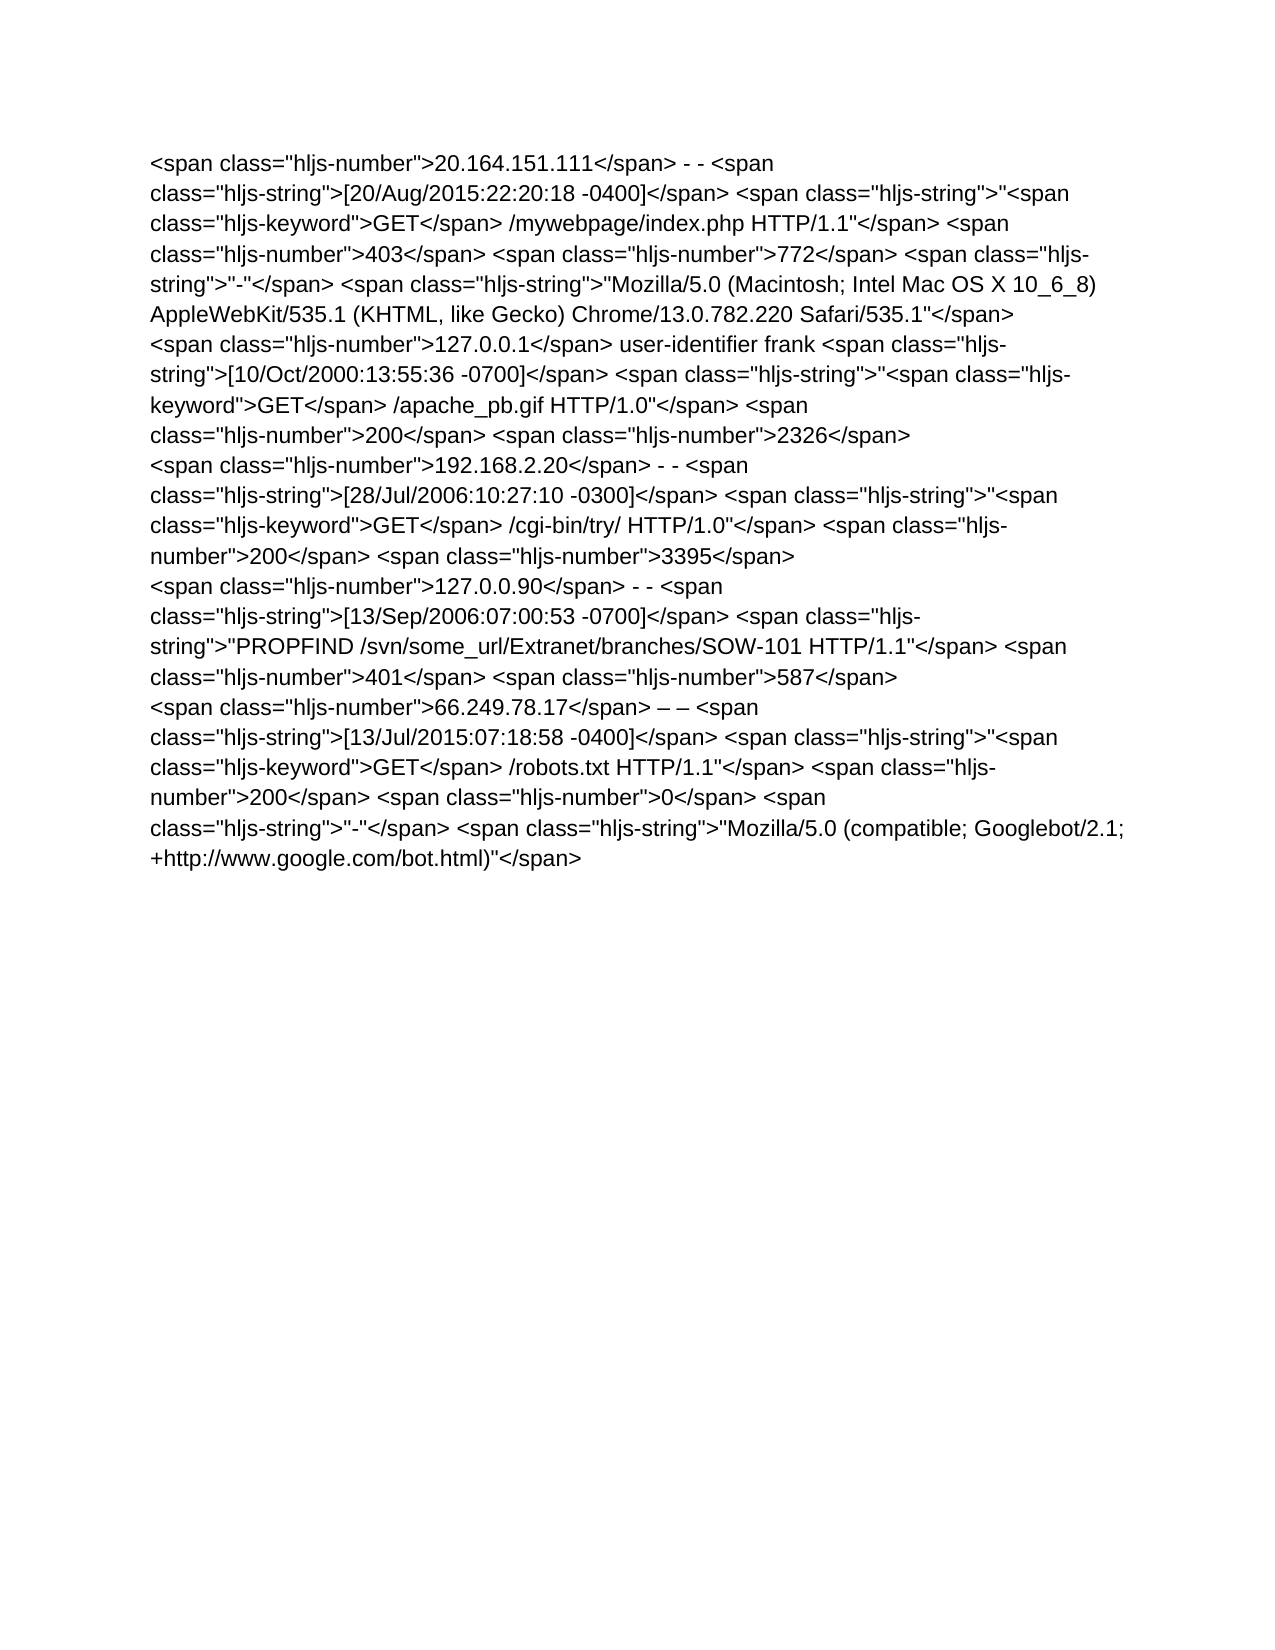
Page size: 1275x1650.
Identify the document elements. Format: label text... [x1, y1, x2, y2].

text <span class="hljs-number">127.0.0.90</span> - - <span class="hljs-string">[13/Sep/2006:07:00:53 -0700]</span> <span class="hljs-string">"PROPFIND /svn/some_url/Extranet/branches/SOW-101 HTTP/1.1"</span> <span class="hljs-number">401</span> <span class="hljs-number">587</span> [150, 573, 1125, 690]
text <span class="hljs-number">127.0.0.1</span> user-identifier frank <span class="hljs-string">[10/Oct/2000:13:55:36 -0700]</span> <span class="hljs-string">"<span class="hljs-keyword">GET</span> /apache_pb.gif HTTP/1.0"</span> <span class="hljs-number">200</span> <span class="hljs-number">2326</span> [150, 331, 1125, 448]
text <span class="hljs-number">192.168.2.20</span> - - <span class="hljs-string">[28/Jul/2006:10:27:10 -0300]</span> <span class="hljs-string">"<span class="hljs-keyword">GET</span> /cgi-bin/try/ HTTP/1.0"</span> <span class="hljs-number">200</span> <span class="hljs-number">3395</span> [150, 452, 1125, 569]
text <span class="hljs-number">20.164.151.111</span> - - <span class="hljs-string">[20/Aug/2015:22:20:18 -0400]</span> <span class="hljs-string">"<span class="hljs-keyword">GET</span> /mywebpage/index.php HTTP/1.1"</span> <span class="hljs-number">403</span> <span class="hljs-number">772</span> <span class="hljs-string">"-"</span> <span class="hljs-string">"Mozilla/5.0 (Macintosh; Intel Mac OS X 10_6_8) AppleWebKit/535.1 (KHTML, like Gecko) Chrome/13.0.782.220 Safari/535.1"</span> [150, 150, 1125, 327]
text <span class="hljs-number">66.249.78.17</span> – – <span class="hljs-string">[13/Jul/2015:07:18:58 -0400]</span> <span class="hljs-string">"<span class="hljs-keyword">GET</span> /robots.txt HTTP/1.1"</span> <span class="hljs-number">200</span> <span class="hljs-number">0</span> <span class="hljs-string">"-"</span> <span class="hljs-string">"Mozilla/5.0 (compatible; Googlebot/2.1; +http://www.google.com/bot.html)"</span> [150, 694, 1125, 871]
